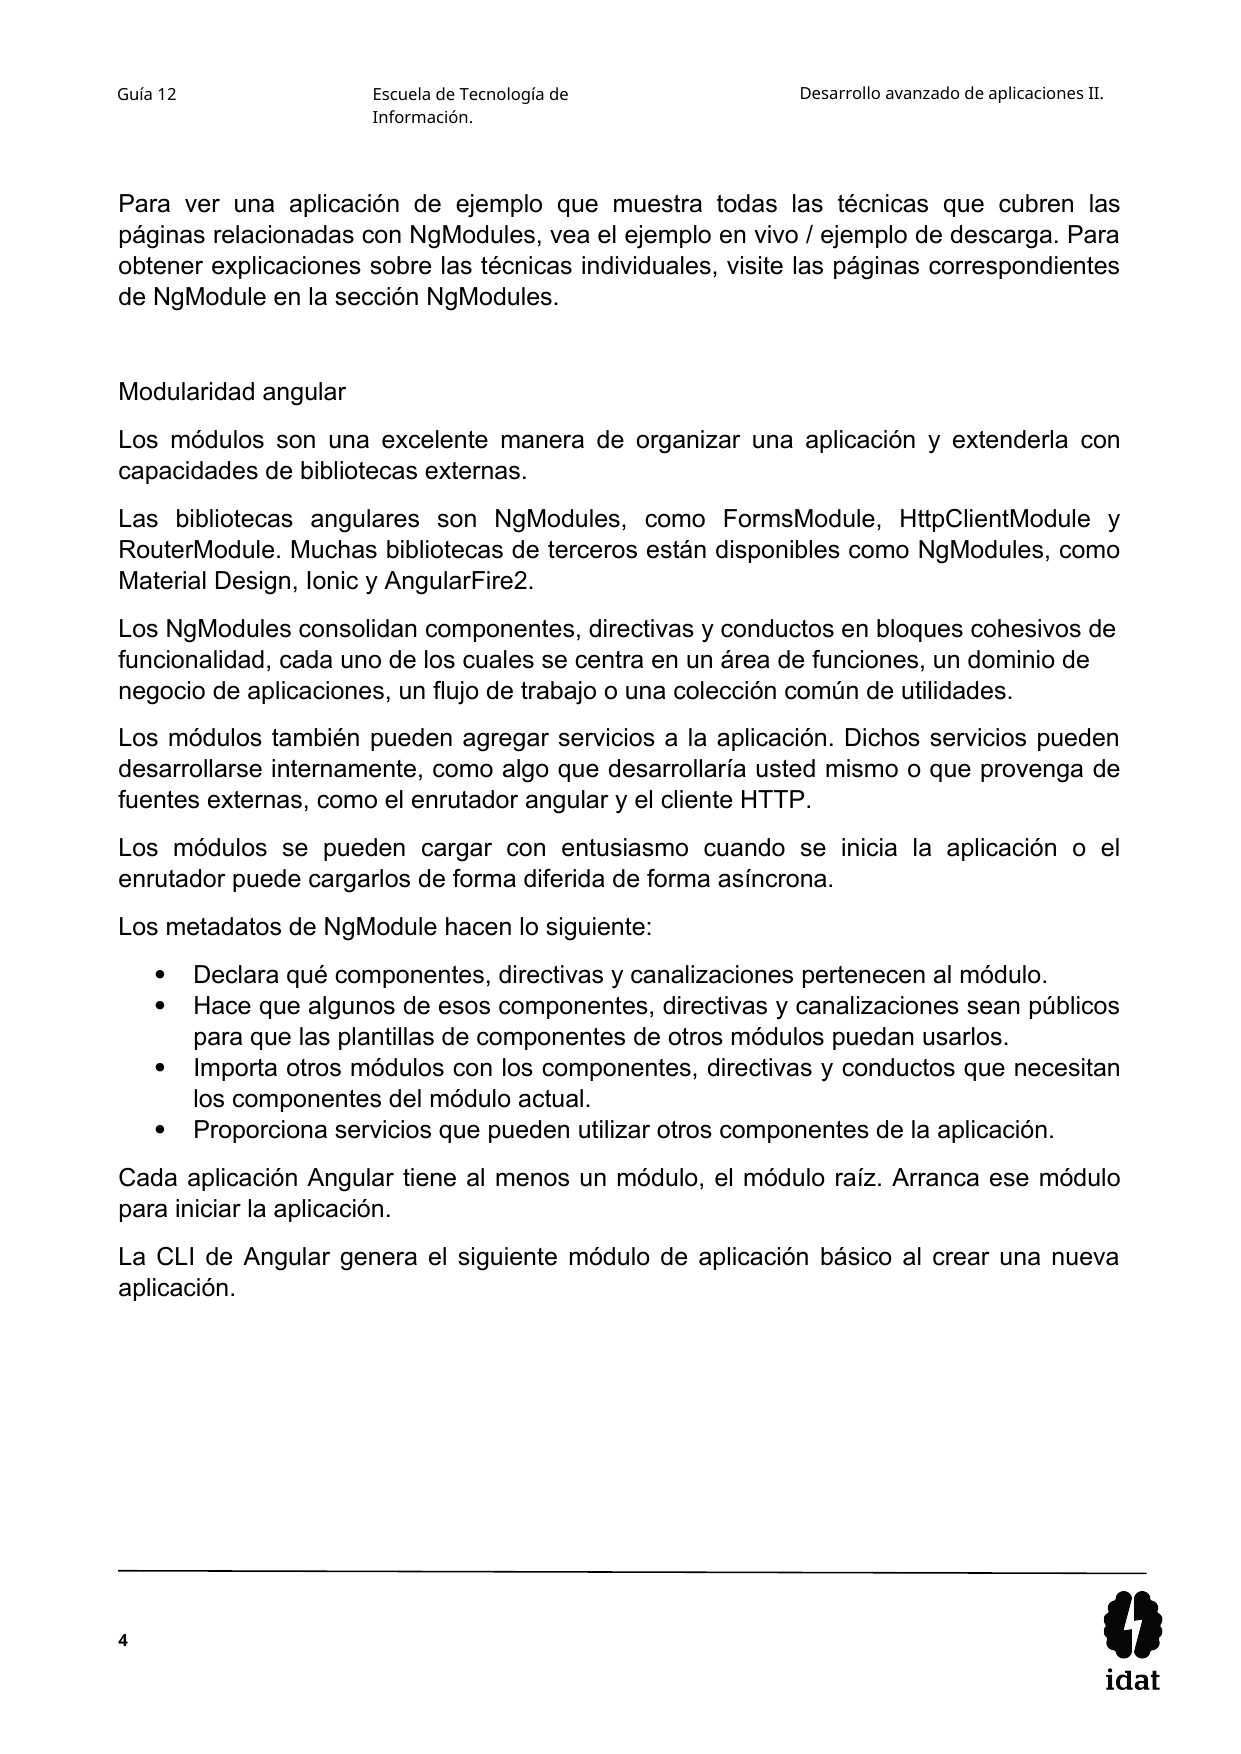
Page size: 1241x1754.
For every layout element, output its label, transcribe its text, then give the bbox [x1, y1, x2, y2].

picture [1103, 1591, 1163, 1690]
list Importa otros módulos con los componentes, directivas y conductos que necesitan los componentes del módulo actual. [156, 1053, 1122, 1113]
list Hace que algunos de esos componentes, directivas y canalizaciones sean públicos para que las plantillas de componentes de otros módulos puedan usarlos. [156, 991, 1122, 1051]
text Los módulos se pueden cargar con entusiasmo cuando se inicia la aplicación o el enrutador puede cargarlos de forma diferida de forma asíncrona. [118, 833, 1122, 893]
list Declara qué componentes, directivas y canalizaciones pertenecen al módulo. [156, 959, 1122, 988]
text Los módulos son una excelente manera de organizar una aplicación y extenderla con capacidades de bibliotecas externas. [118, 425, 1122, 485]
text Los NgModules consolidan componentes, directivas y conductos en bloques cohesivos de funcionalidad, cada uno de los cuales se centra en un área de funciones, un dominio de negocio de aplicaciones, un flujo de trabajo o una colección común de utilidades. [118, 613, 1122, 704]
text Cada aplicación Angular tiene al menos un módulo, el módulo raíz. Arranca ese módulo para iniciar la aplicación. [118, 1163, 1122, 1223]
text La CLI de Angular genera el siguiente módulo de aplicación básico al crear una nueva aplicación. [118, 1242, 1122, 1301]
text Modularidad angular [118, 377, 1122, 406]
text Para ver una aplicación de ejemplo que muestra todas las técnicas que cubren las páginas relacionadas con NgModules, vea el ejemplo en vivo / ejemplo de descarga. Para obtener explicaciones sobre las técnicas individuales, visite las páginas correspondientes de NgModule en la sección NgModules. [118, 189, 1122, 311]
text Las bibliotecas angulares son NgModules, como FormsModule, HttpClientModule y RouterModule. Muchas bibliotecas de terceros están disponibles como NgModules, como Material Design, Ionic y AngularFire2. [118, 504, 1122, 594]
text Los metadatos de NgModule hacen lo siguiente: [118, 912, 1122, 941]
text Los módulos también pueden agregar servicios a la aplicación. Dichos servicios pueden desarrollarse internamente, como algo que desarrollaría usted mismo o que provenga de fuentes externas, como el enrutador angular y el cliente HTTP. [118, 723, 1122, 814]
list Proporciona servicios que pueden utilizar otros componentes de la aplicación. [156, 1115, 1122, 1144]
